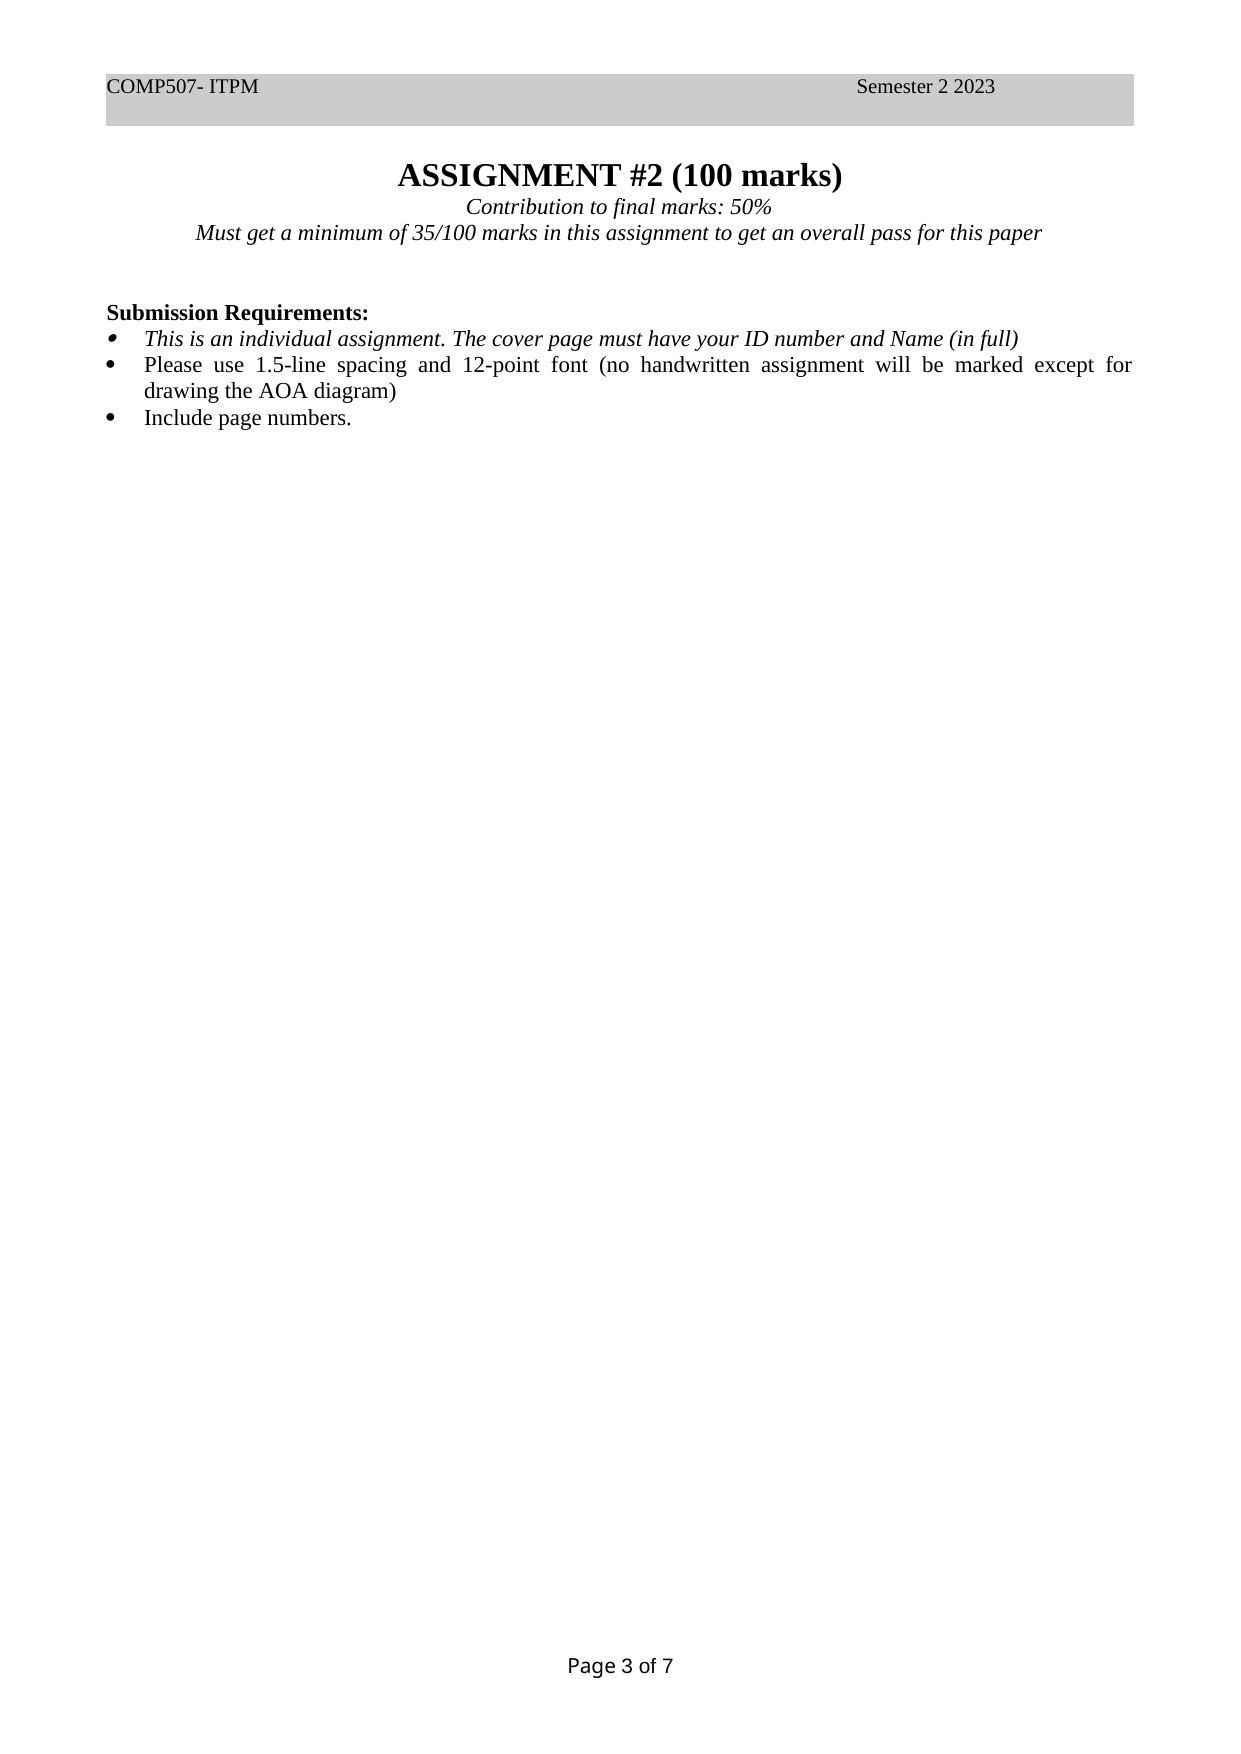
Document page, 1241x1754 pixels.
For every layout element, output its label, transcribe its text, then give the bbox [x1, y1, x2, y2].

list Include page numbers. [106, 404, 1134, 430]
text Must get a minimum of 35/100 marks in this assignment to get an overall pass for this paper [106, 219, 1134, 246]
list This is an individual assignment. The cover page must have your ID number and Name (in full) [106, 325, 1134, 351]
text Submission Requirements: [106, 298, 1134, 325]
text Contribution to final marks: 50% [106, 193, 1134, 219]
list Please use 1.5-line spacing and 12-point font (no handwritten assignment will be marked except for drawing the AOA diagram) [106, 351, 1134, 404]
text ASSIGNMENT #2 (100 marks) [106, 155, 1134, 193]
